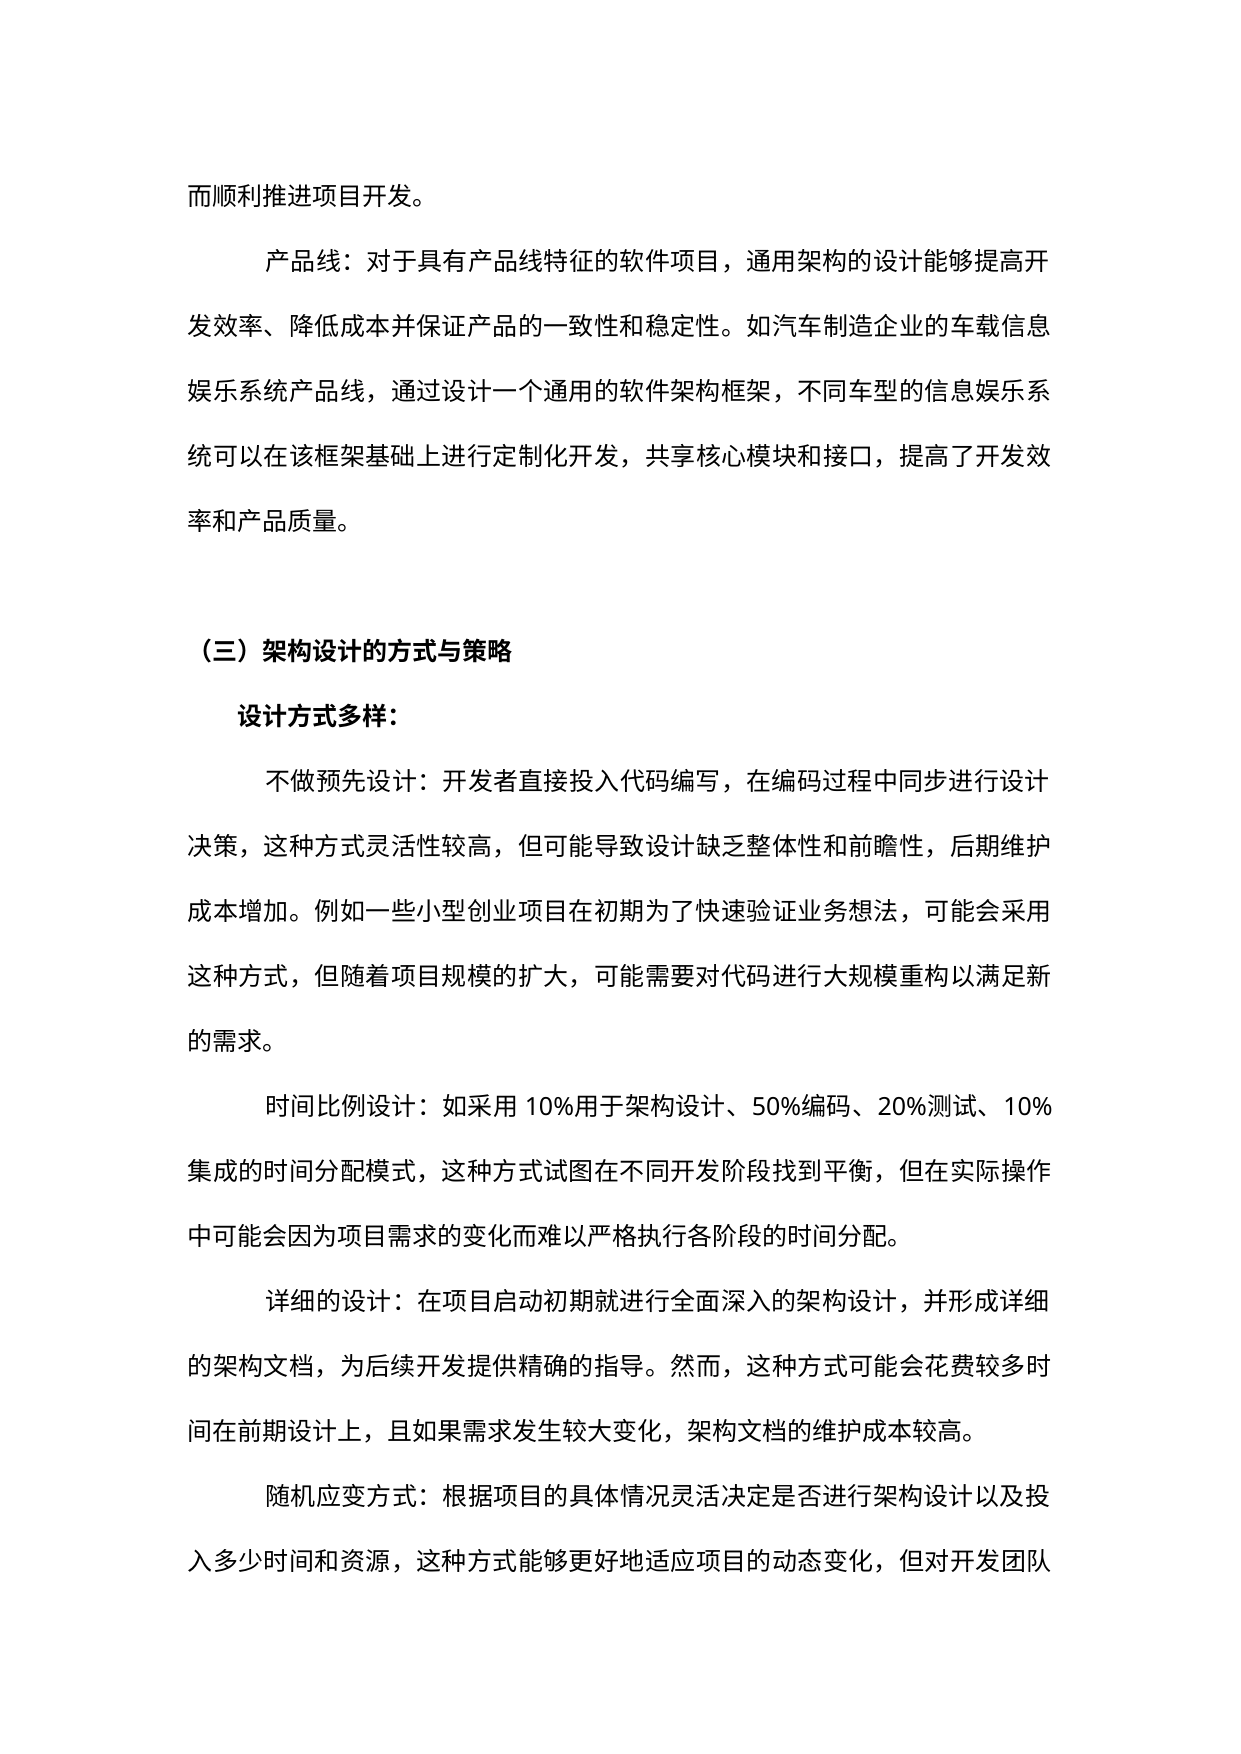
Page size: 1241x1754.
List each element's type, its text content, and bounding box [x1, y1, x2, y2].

text 不做预先设计：开发者直接投入代码编写，在编码过程中同步进行设计决策，这种方式灵活性较高，但可能导致设计缺乏整体性和前瞻性，后期维护成本增加。例如一些小型创业项目在初期为了快速验证业务想法，可能会采用这种方式，但随着项目规模的扩大，可能需要对代码进行大规模重构以满足新的需求。 [187, 747, 1053, 1072]
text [187, 162, 1053, 227]
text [187, 1462, 1053, 1592]
text （三）架构设计的方式与策略 [187, 617, 1053, 682]
text 产品线：对于具有产品线特征的软件项目，通用架构的设计能够提高开发效率、降低成本并保证产品的一致性和稳定性。如汽车制造企业的车载信息娱乐系统产品线，通过设计一个通用的软件架构框架，不同车型的信息娱乐系统可以在该框架基础上进行定制化开发，共享核心模块和接口，提高了开发效率和产品质量。 [187, 227, 1053, 552]
text 详细的设计：在项目启动初期就进行全面深入的架构设计，并形成详细的架构文档，为后续开发提供精确的指导。然而，这种方式可能会花费较多时间在前期设计上，且如果需求发生较大变化，架构文档的维护成本较高。 [187, 1267, 1053, 1462]
text 时间比例设计：如采用 10%用于架构设计、50%编码、20%测试、10%集成的时间分配模式，这种方式试图在不同开发阶段找到平衡，但在实际操作中可能会因为项目需求的变化而难以严格执行各阶段的时间分配。 [187, 1072, 1053, 1267]
text 设计方式多样： [187, 682, 1053, 747]
